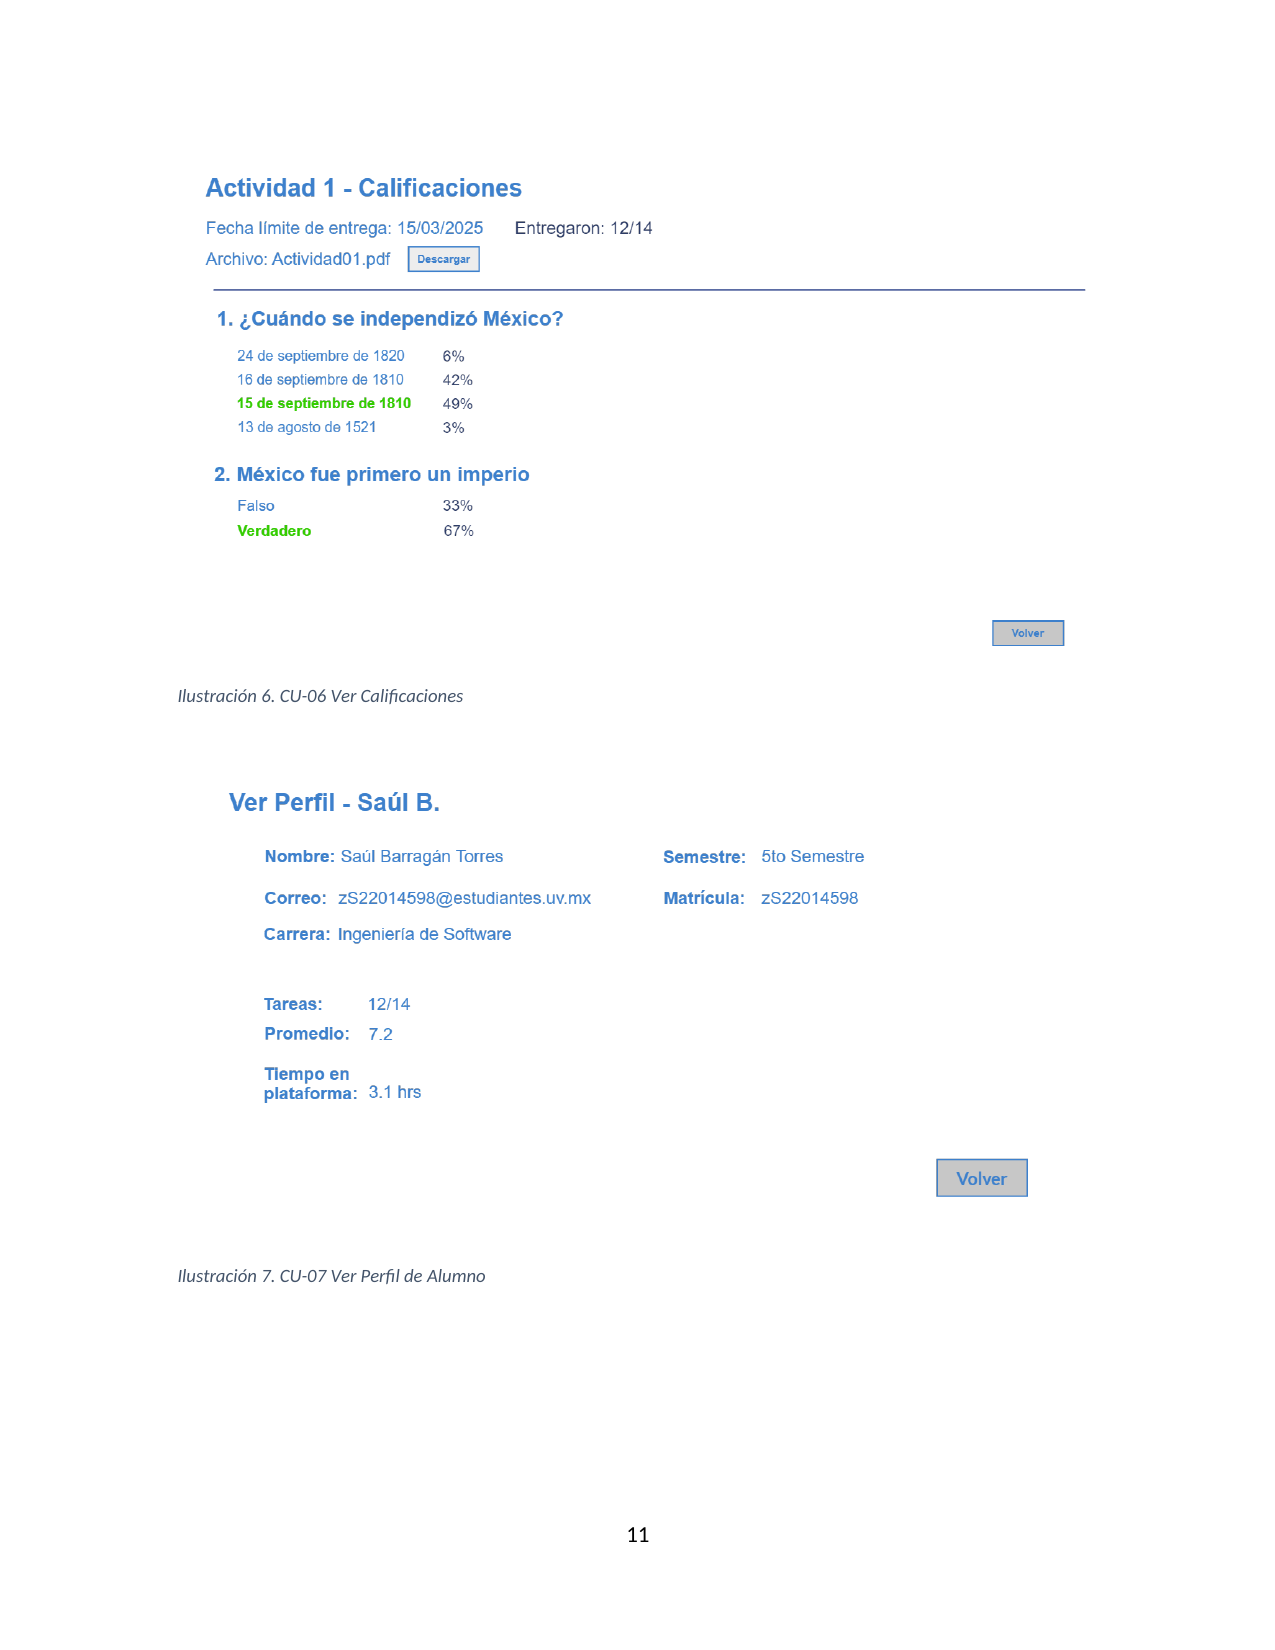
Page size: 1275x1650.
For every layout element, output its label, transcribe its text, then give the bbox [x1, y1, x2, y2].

picture [177, 727, 1098, 1246]
picture [177, 147, 1098, 666]
